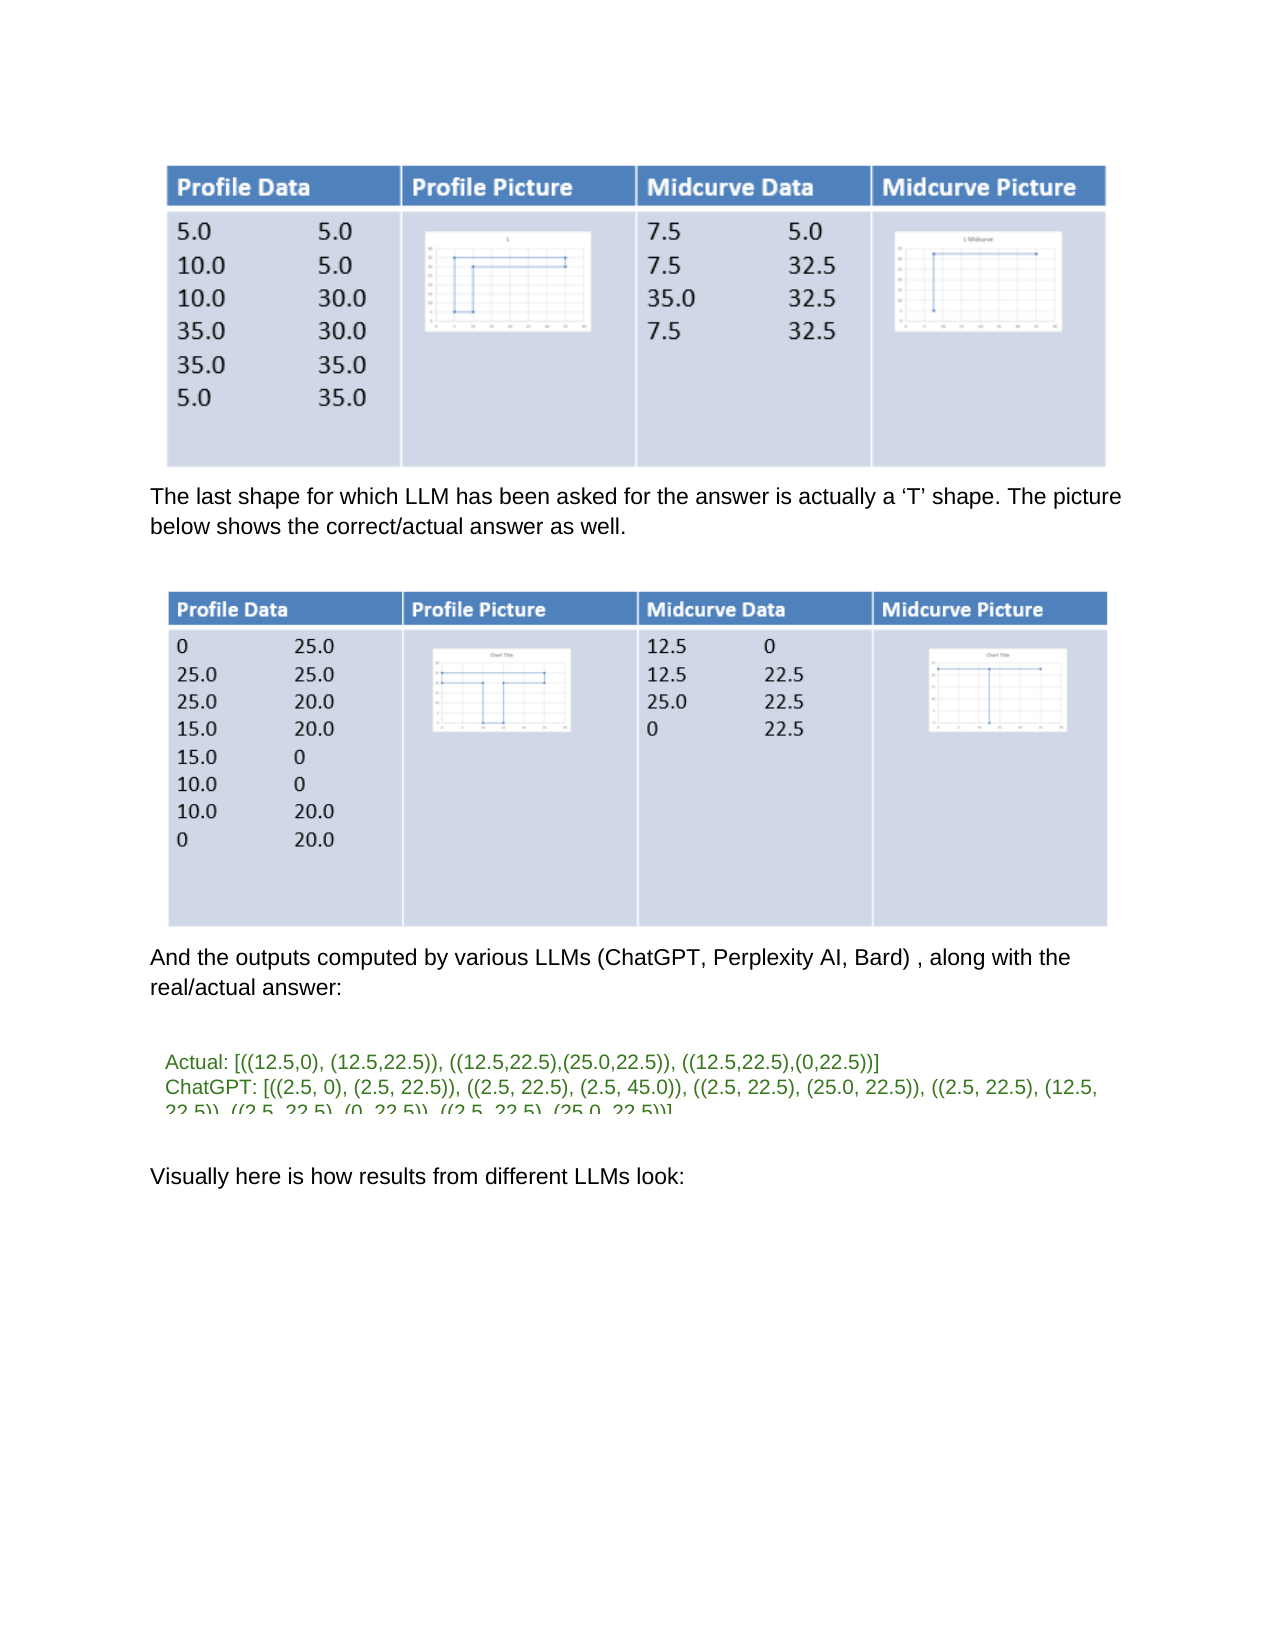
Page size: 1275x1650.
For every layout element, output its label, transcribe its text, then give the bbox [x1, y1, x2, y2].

text Visually here is how results from different LLMs look: [150, 1163, 1125, 1189]
text And the outputs computed by various LLMs (ChatGPT, Perplexity AI, Bard) , along with the real/actual answer: [150, 944, 1125, 1001]
picture [150, 573, 1125, 941]
picture [150, 150, 1125, 480]
text The last shape for which LLM has been asked for the answer is actually a ‘T’ shape. The picture below shows the correct/actual answer as well. [150, 483, 1125, 539]
